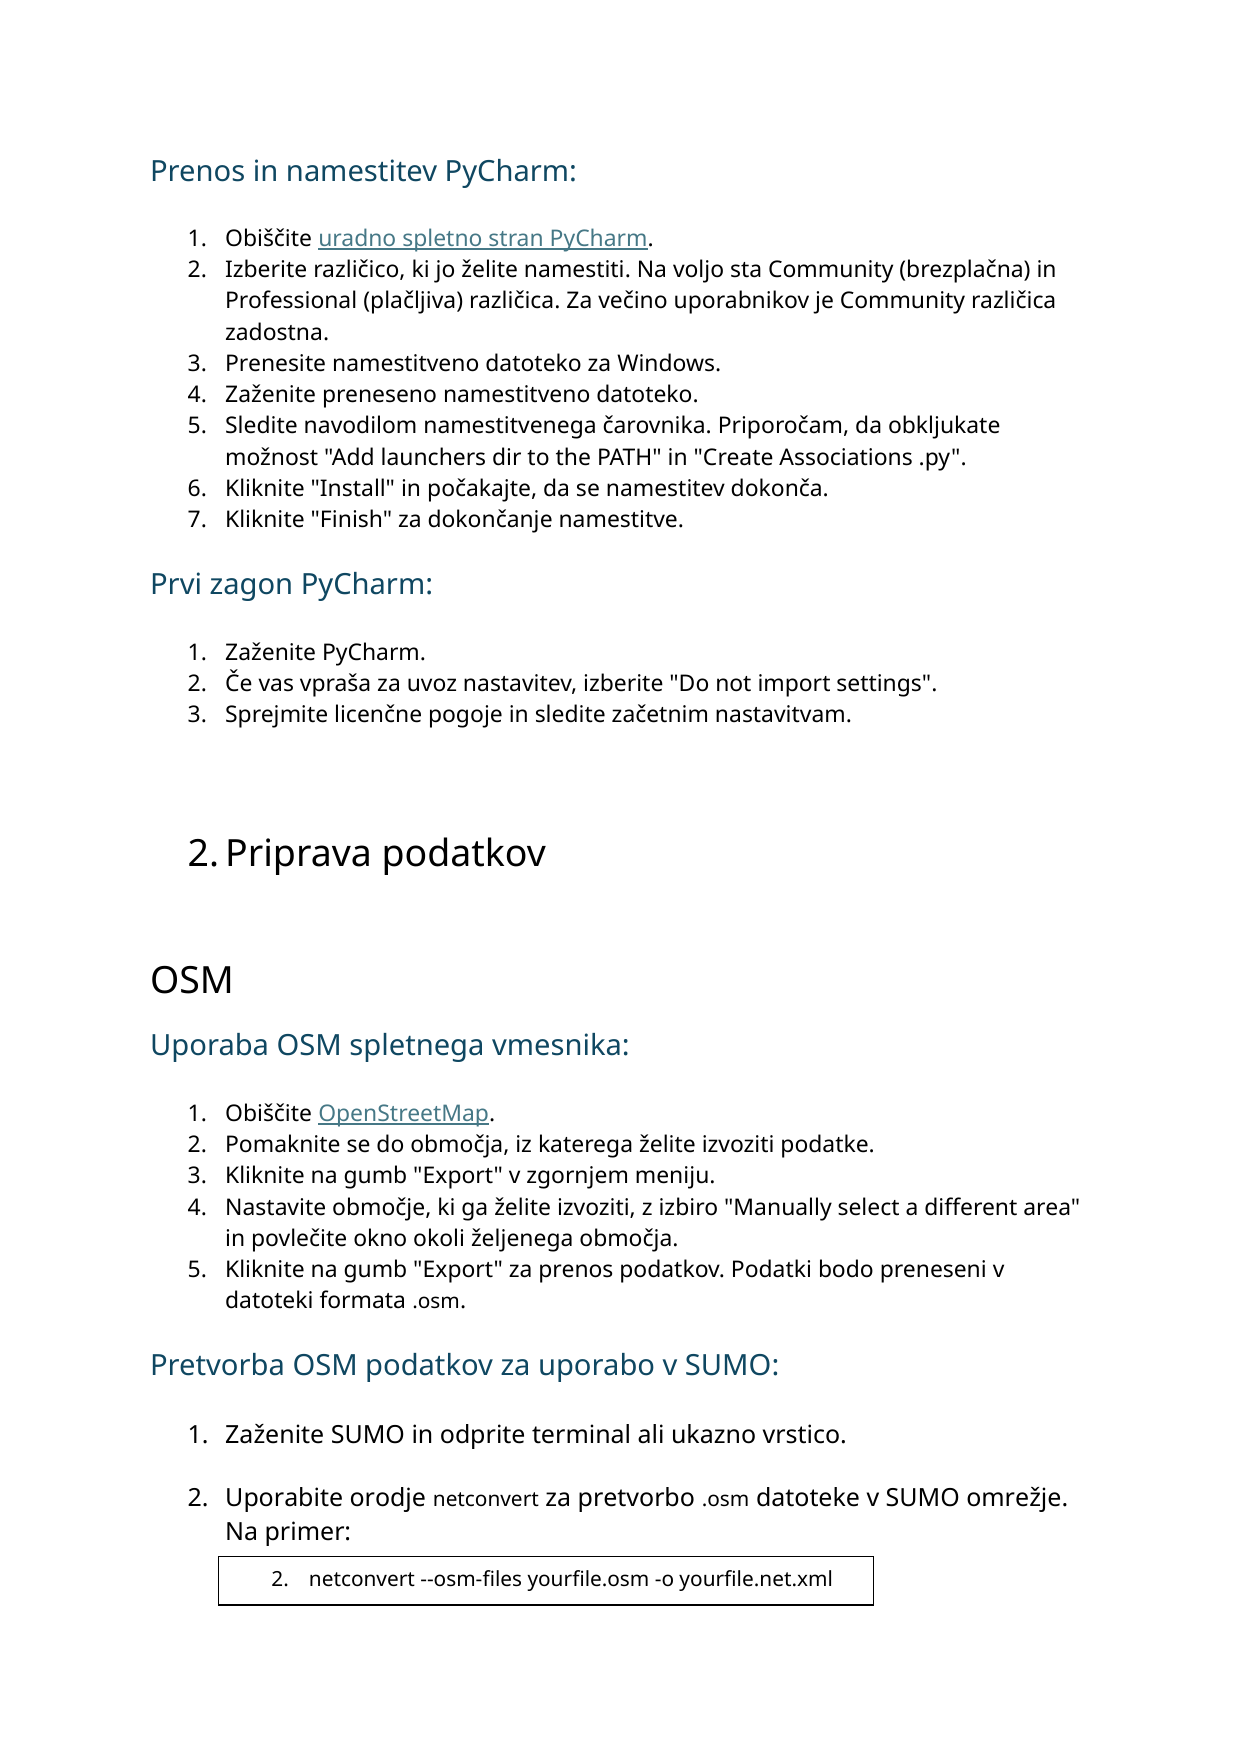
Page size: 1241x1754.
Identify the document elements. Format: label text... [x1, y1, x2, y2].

subtitle Prvi zagon PyCharm: [150, 564, 1090, 603]
list Kliknite "Install" in počakajte, da se namestitev dokonča. [187, 472, 1090, 503]
list Pomaknite se do območja, iz katerega želite izvoziti podatke. [187, 1128, 1090, 1159]
list Uporabite orodje netconvert za pretvorbo .osm datoteke v SUMO omrežje. Na primer: [187, 1480, 1090, 1548]
list Zaženite SUMO in odprite terminal ali ukazno vrstico. [187, 1417, 1090, 1451]
text OSM [150, 953, 1090, 1004]
list Sledite navodilom namestitvenega čarovnika. Priporočam, da obkljukate možnost "Add launchers dir to the PATH" in "Create Associations .py". [187, 409, 1090, 472]
list Kliknite "Finish" za dokončanje namestitve. [187, 503, 1090, 534]
list Priprava podatkov [187, 826, 1090, 877]
subtitle Prenos in namestitev PyCharm: [150, 150, 1090, 190]
list Zaženite PyCharm. [187, 636, 1090, 667]
subtitle Uporaba OSM spletnega vmesnika: [150, 1025, 1090, 1064]
list Zaženite preneseno namestitveno datoteko. [187, 378, 1090, 409]
list Sprejmite licenčne pogoje in sledite začetnim nastavitvam. [187, 698, 1090, 729]
list Obiščite uradno spletno stran PyCharm. [187, 222, 1090, 253]
list Kliknite na gumb "Export" za prenos podatkov. Podatki bodo preneseni v datoteki formata .osm. [187, 1253, 1090, 1315]
subtitle Pretvorba OSM podatkov za uporabo v SUMO: [150, 1344, 1090, 1384]
list Izberite različico, ki jo želite namestiti. Na voljo sta Community (brezplačna) in Professional (plačljiva) različica. Za večino uporabnikov je Community različica zadostna. [187, 253, 1090, 347]
list Nastavite območje, ki ga želite izvoziti, z izbiro "Manually select a different area" in povlečite okno okoli željenega območja. [187, 1190, 1090, 1253]
list Obiščite OpenStreetMap. [187, 1097, 1090, 1128]
list Če vas vpraša za uvoz nastavitev, izberite "Do not import settings". [187, 667, 1090, 698]
list Prenesite namestitveno datoteko za Windows. [187, 347, 1090, 378]
list Kliknite na gumb "Export" v zgornjem meniju. [187, 1159, 1090, 1190]
